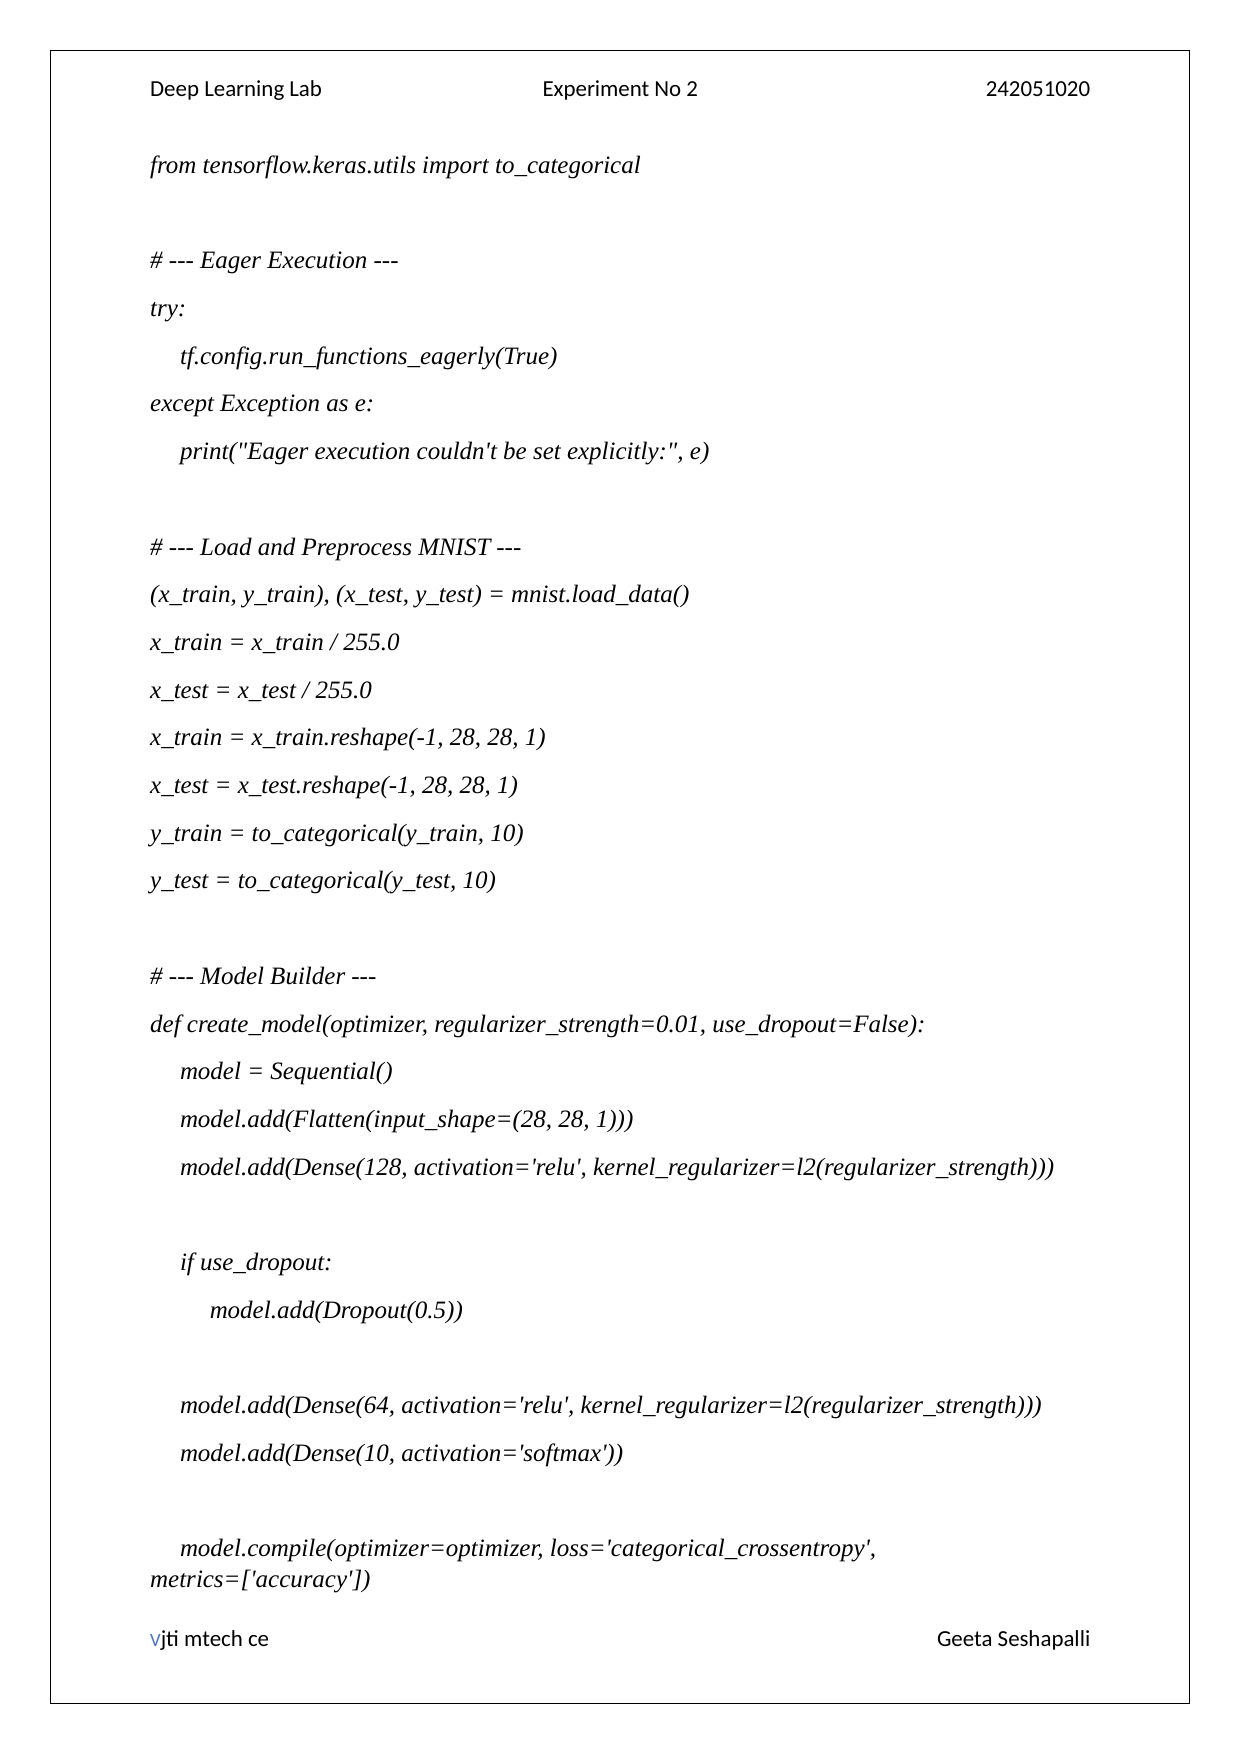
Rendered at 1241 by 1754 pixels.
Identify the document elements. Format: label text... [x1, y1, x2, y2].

text # --- Eager Execution --- [150, 245, 1090, 274]
text y_train = to_categorical(y_train, 10) [150, 818, 1090, 847]
text if use_dropout: [150, 1247, 1090, 1276]
text except Exception as e: [150, 388, 1090, 417]
text model.add(Dense(128, activation='relu', kernel_regularizer=l2(regularizer_strength))) [150, 1152, 1090, 1181]
text x_train = x_train / 255.0 [150, 627, 1090, 656]
text x_test = x_test / 255.0 [150, 675, 1090, 703]
text from tensorflow.keras.utils import to_categorical [150, 150, 1090, 179]
text model.add(Dense(64, activation='relu', kernel_regularizer=l2(regularizer_strength))) [150, 1390, 1090, 1419]
text print("Eager execution couldn't be set explicitly:", e) [150, 436, 1090, 465]
text tf.config.run_functions_eagerly(True) [150, 341, 1090, 369]
text x_test = x_test.reshape(-1, 28, 28, 1) [150, 770, 1090, 799]
text def create_model(optimizer, regularizer_strength=0.01, use_dropout=False): [150, 1009, 1090, 1037]
text model.add(Dense(10, activation='softmax')) [150, 1438, 1090, 1467]
text # --- Load and Preprocess MNIST --- [150, 532, 1090, 560]
text y_test = to_categorical(y_test, 10) [150, 866, 1090, 894]
text try: [150, 293, 1090, 322]
text model.compile(optimizer=optimizer, loss='categorical_crossentropy', metrics=['accuracy']) [150, 1533, 1090, 1593]
text x_train = x_train.reshape(-1, 28, 28, 1) [150, 722, 1090, 751]
text # --- Model Builder --- [150, 961, 1090, 990]
text model.add(Dropout(0.5)) [150, 1295, 1090, 1324]
text model = Sequential() [150, 1056, 1090, 1085]
text model.add(Flatten(input_shape=(28, 28, 1))) [150, 1104, 1090, 1133]
text (x_train, y_train), (x_test, y_test) = mnist.load_data() [150, 579, 1090, 608]
